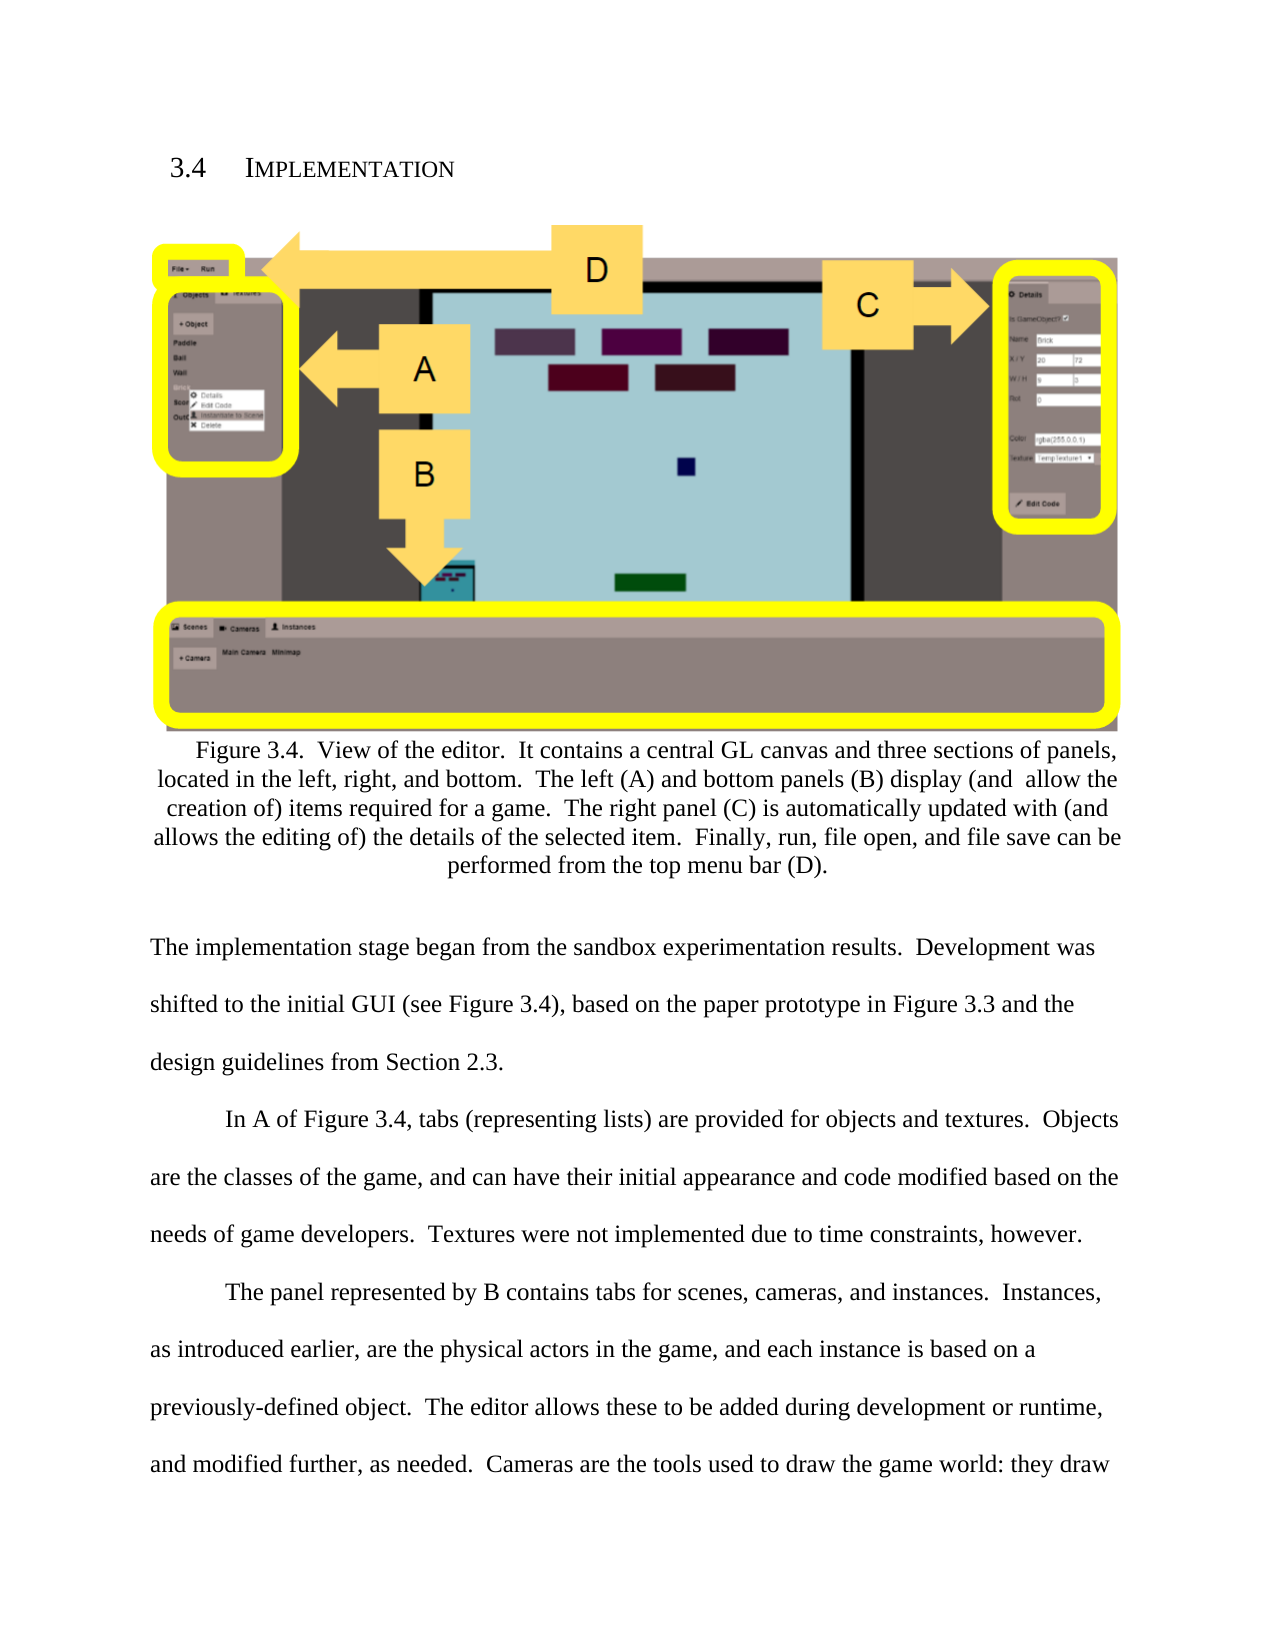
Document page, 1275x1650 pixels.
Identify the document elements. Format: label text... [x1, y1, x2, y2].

text The implementation stage began from the sandbox experimentation results. Development was shifted to the initial GUI (see Figure 3.4), based on the paper prototype in Figure 3.3 and the design guidelines from Section 2.3. [150, 932, 1125, 1076]
text Figure 3.4. View of the editor. It contains a central GL canvas and three sections of panels, located in the left, right, and bottom. The left (A) and bottom panels (B) display (and allow the creation of) items required for a game. The right panel (C) is automatically updated with (and allows the editing of) the details of the selected item. Finally, run, file open, and file save can be performed from the top menu bar (D). [150, 735, 1125, 879]
subtitle Implementation [169, 150, 1125, 183]
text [150, 1277, 1125, 1478]
text In A of Figure 3.4, tabs (representing lists) are provided for objects and textures. Objects are the classes of the game, and can have their initial appearance and code modified based on the needs of game developers. Textures were not implemented due to time constraints, however. [150, 1104, 1125, 1248]
picture [150, 225, 1125, 732]
